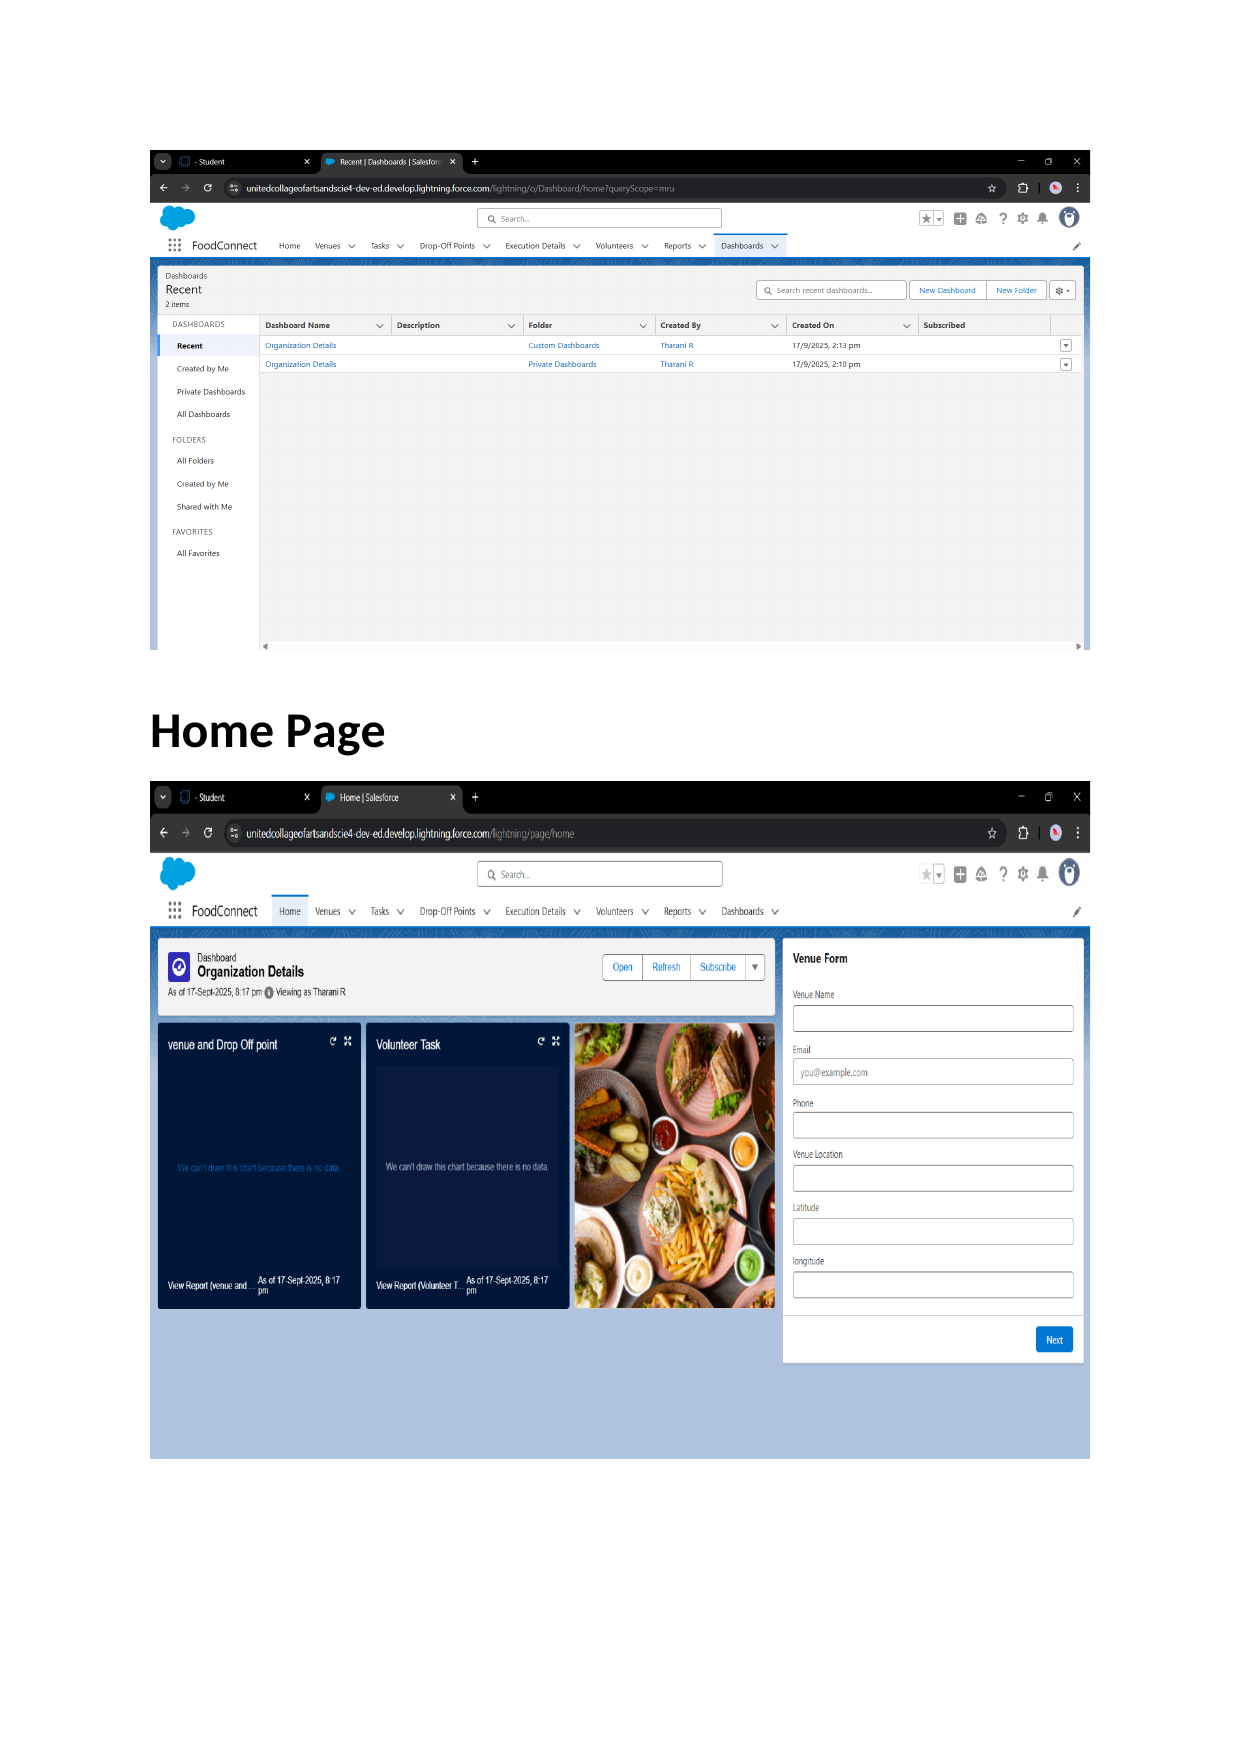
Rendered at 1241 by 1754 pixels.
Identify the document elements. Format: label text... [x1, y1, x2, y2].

text Home Page [150, 698, 1090, 759]
picture [150, 781, 1091, 1459]
picture [150, 150, 1091, 650]
